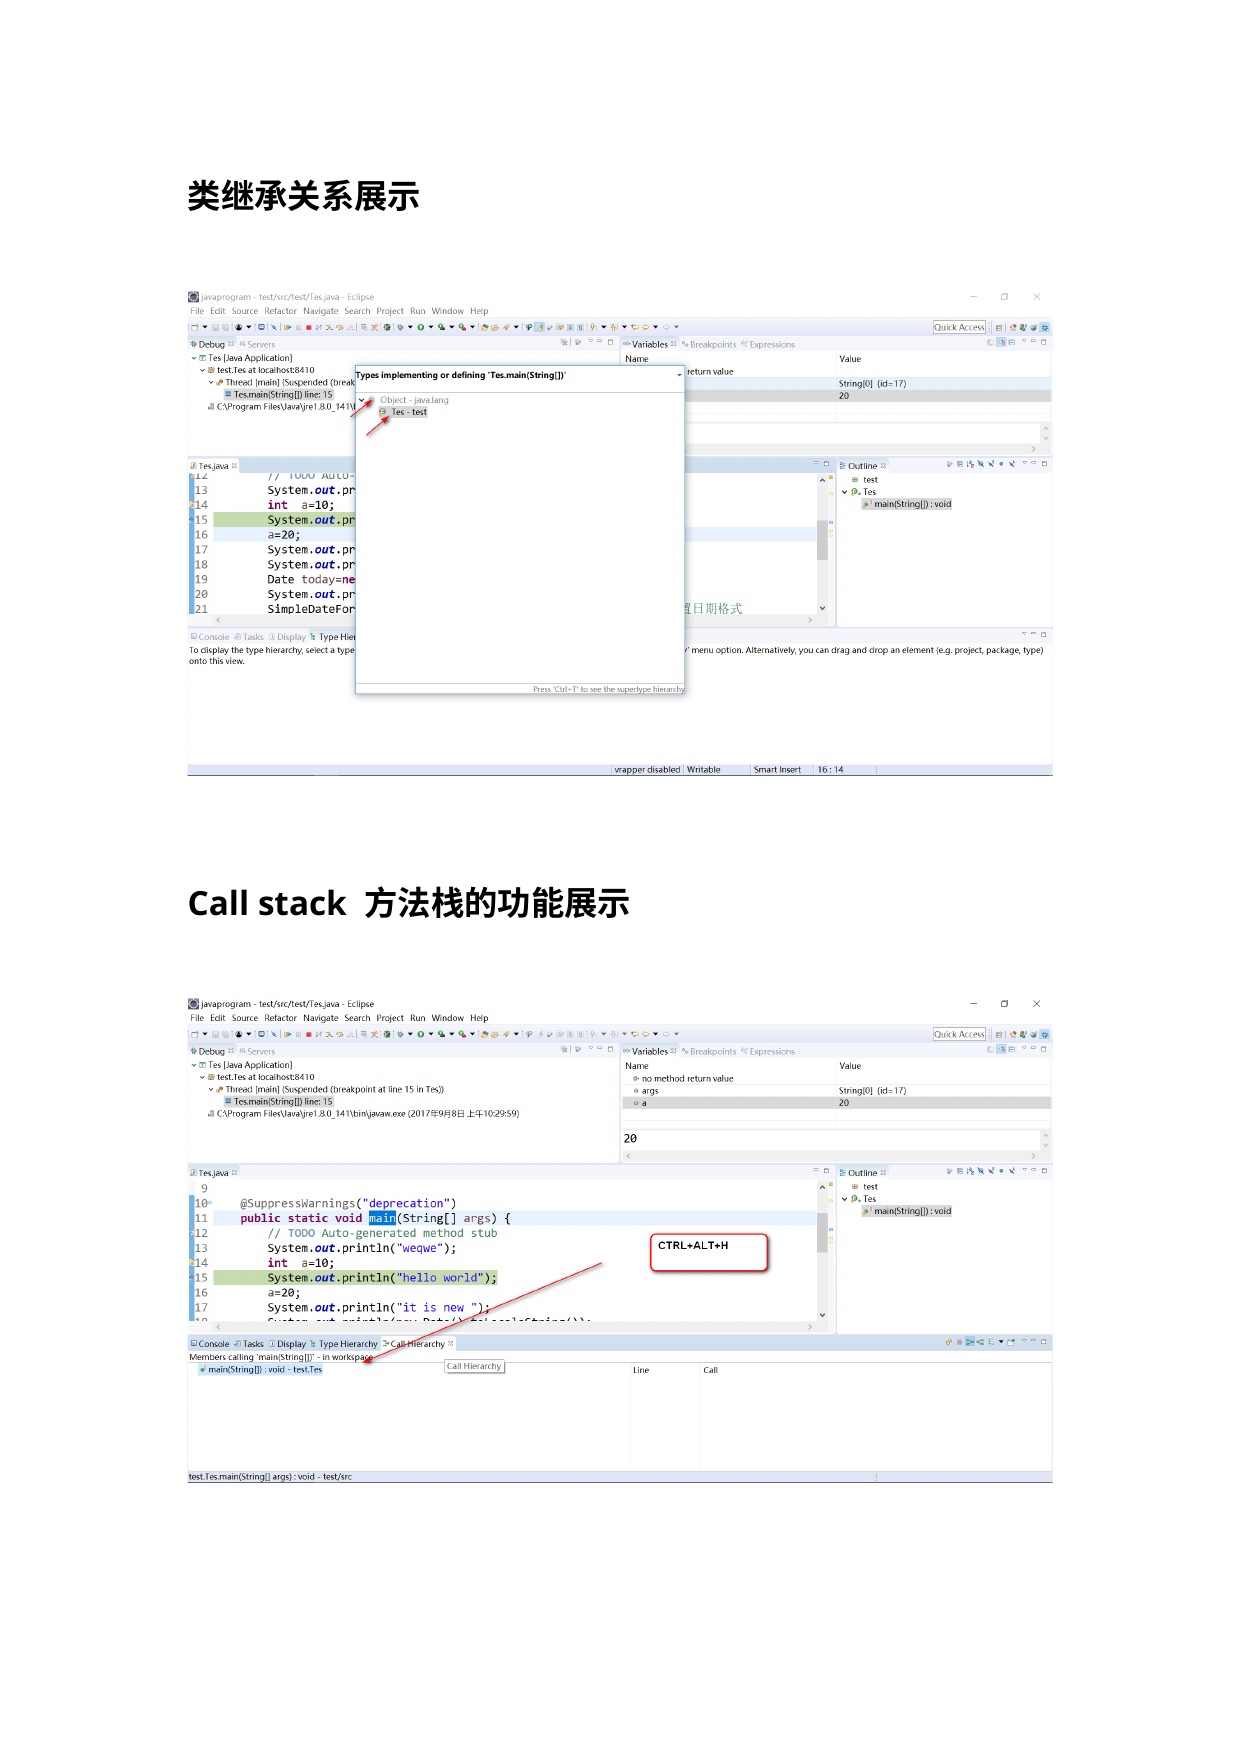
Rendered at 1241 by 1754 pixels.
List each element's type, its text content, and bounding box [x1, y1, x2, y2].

subtitle 类继承关系展示 [187, 162, 1053, 227]
picture [187, 289, 1053, 776]
picture [187, 996, 1053, 1483]
subtitle Call stack 方法栈的功能展示 [187, 869, 1053, 934]
